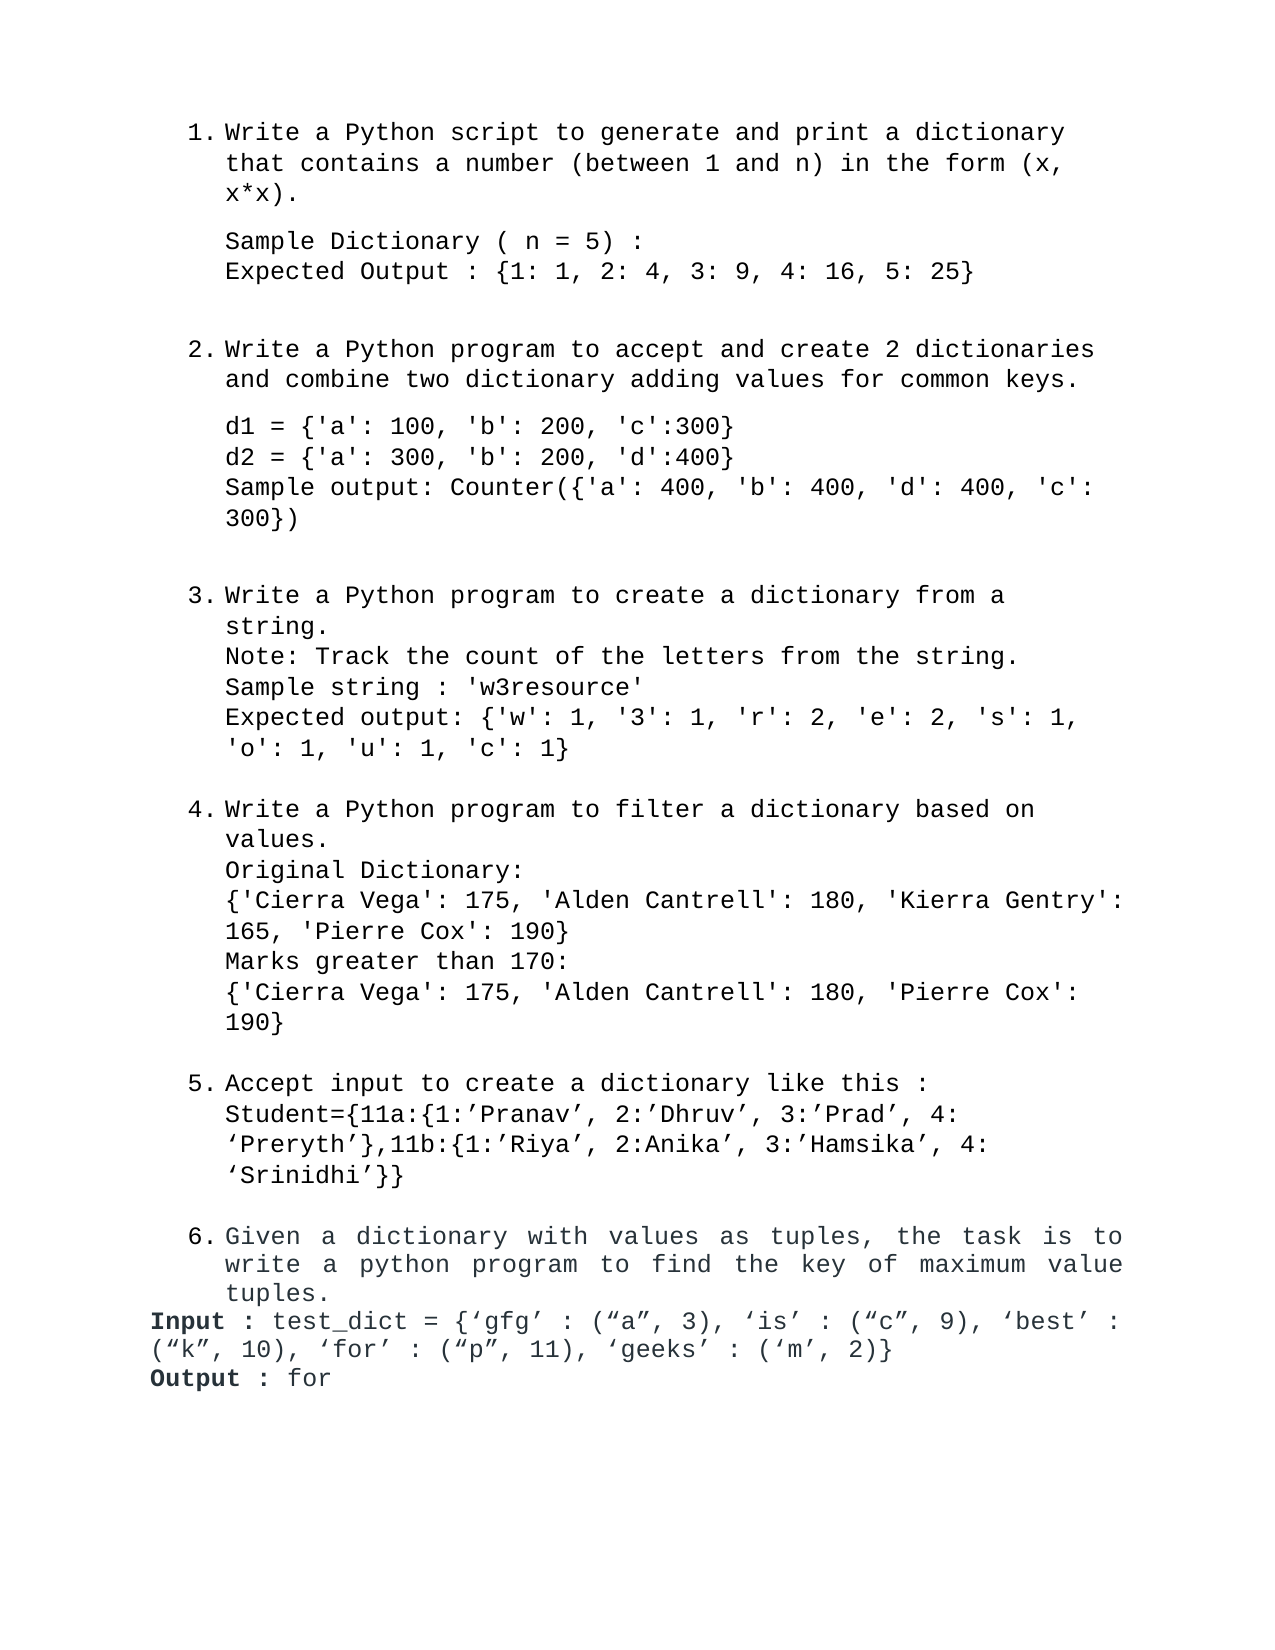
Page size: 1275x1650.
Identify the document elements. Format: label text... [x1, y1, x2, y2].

list Accept input to create a dictionary like this : [187, 1071, 1125, 1099]
list Write a Python program to create a dictionary from a string. Note: Track the count of the letters from the string. Sample string : 'w3resource' Expected output: {'w': 1, '3': 1, 'r': 2, 'e': 2, 's': 1, 'o': 1, 'u': 1, 'c': 1} [187, 583, 1125, 794]
list Write a Python script to generate and print a dictionary that contains a number (between 1 and n) in the form (x, x*x). [187, 120, 1125, 209]
list Write a Python program to accept and create 2 dictionaries and combine two dictionary adding values for common keys. [187, 336, 1125, 395]
list Student={11a:{1:’Pranav’, 2:’Dhruv’, 3:’Prad’, 4: ‘Preryth’},11b:{1:’Riya’, 2:Anika’, 3:’Hamsika’, 4: ‘Srinidhi’}} [225, 1101, 1125, 1191]
text Output : for [150, 1365, 1125, 1393]
list Write a Python program to filter a dictionary based on values. Original Dictionary: {'Cierra Vega': 175, 'Alden Cantrell': 180, 'Kierra Gentry': 165, 'Pierre Cox': 190} Marks greater than 170: {'Cierra Vega': 175, 'Alden Cantrell': 180, 'Pierre Cox': 190} [187, 796, 1125, 1038]
text Sample Dictionary ( n = 5) : Expected Output : {1: 1, 2: 4, 3: 9, 4: 16, 5: 25} [225, 228, 1125, 317]
text Input : test_dict = {‘gfg’ : (“a”, 3), ‘is’ : (“c”, 9), ‘best’ : (“k”, 10), ‘for’ : (“p”, 11), ‘geeks’ : (‘m’, 2)} [150, 1308, 1125, 1365]
text d1 = {'a': 100, 'b': 200, 'c':300} d2 = {'a': 300, 'b': 200, 'd':400} Sample output: Counter({'a': 400, 'b': 400, 'd': 400, 'c': 300}) [225, 414, 1125, 564]
list Given a dictionary with values as tuples, the task is to write a python program to find the key of maximum value tuples. [187, 1223, 1125, 1308]
